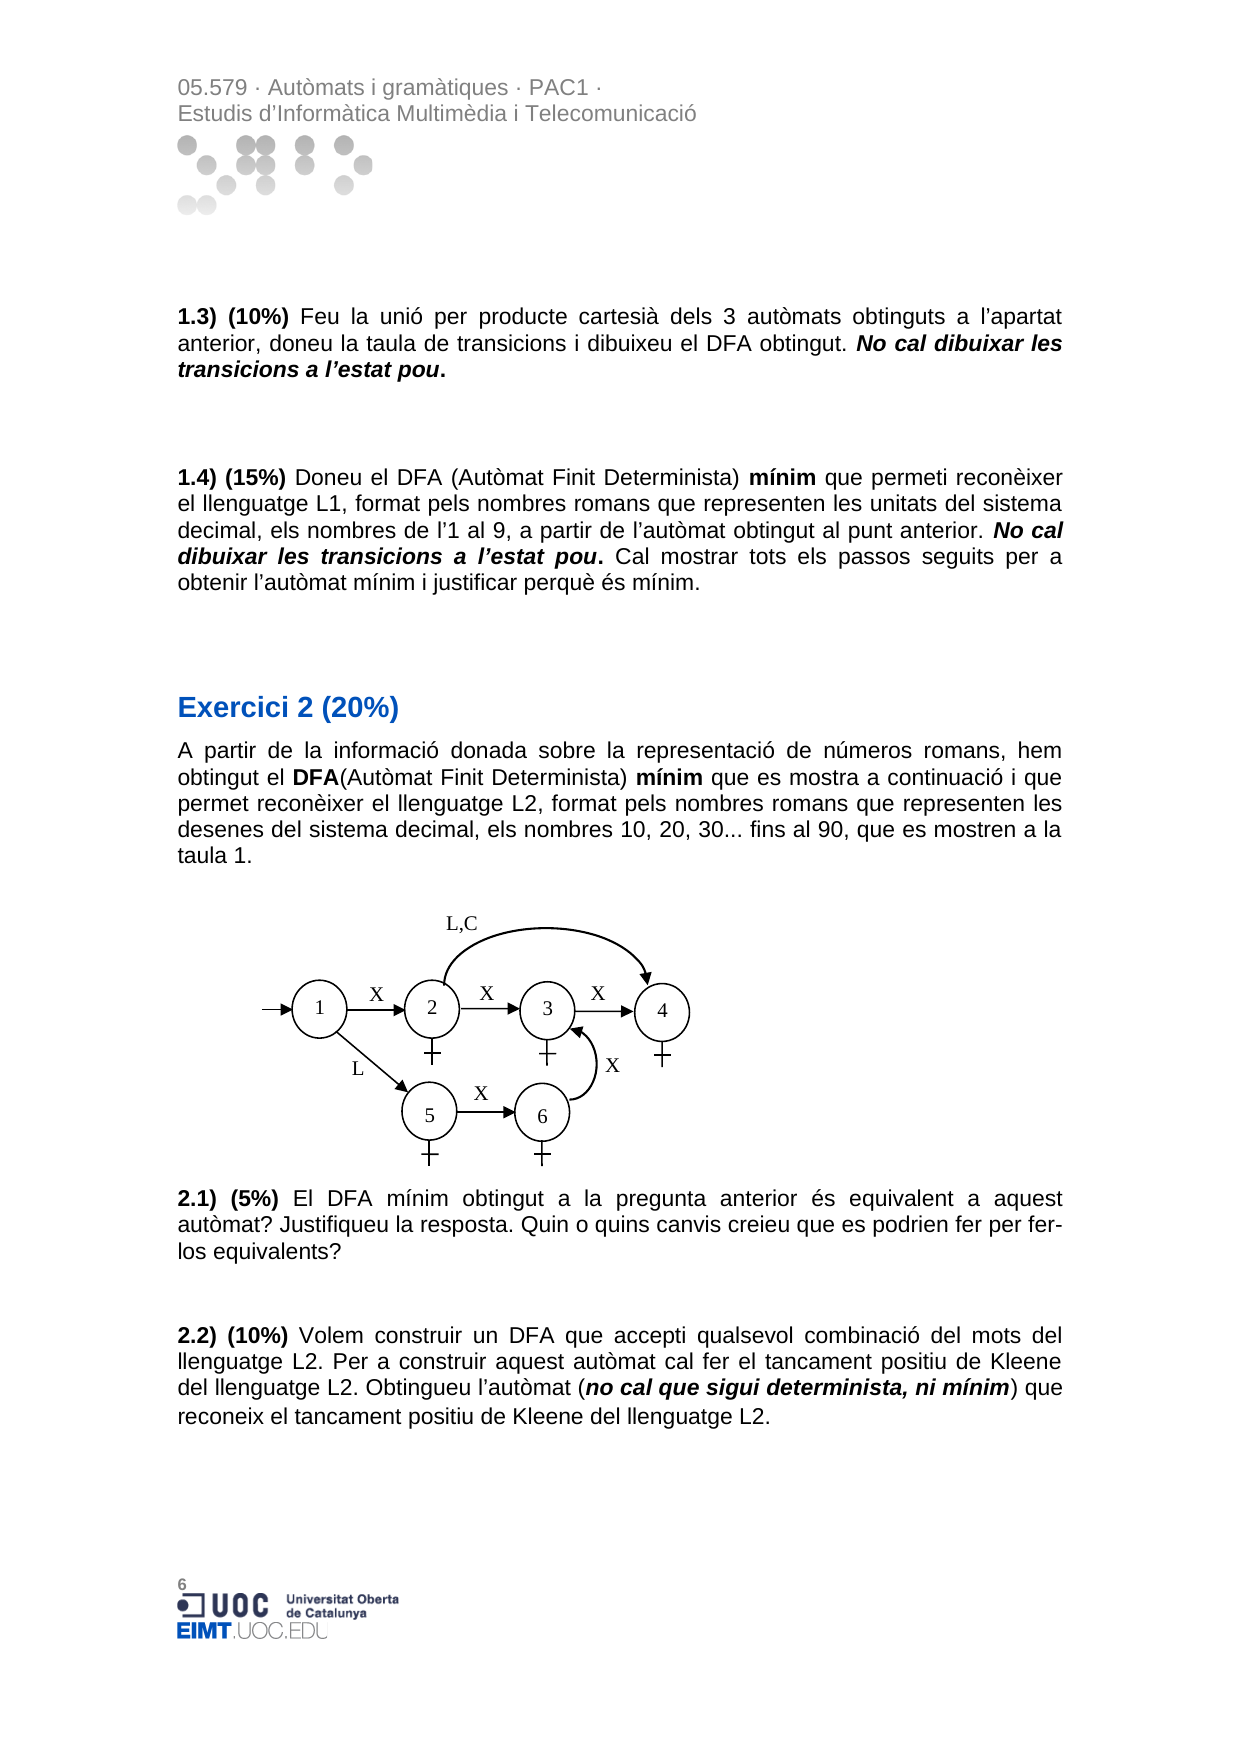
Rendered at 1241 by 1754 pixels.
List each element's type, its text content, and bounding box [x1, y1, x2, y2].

text Exercici 2 (20%) [177, 690, 1063, 724]
text A partir de la informació donada sobre la representació de números romans, hem obtingut el DFA(Autòmat Finit Determinista) mínim que es mostra a continuació i que permet reconèixer el llenguatge L2, format pels nombres romans que representen les desenes del sistema decimal, els nombres 10, 20, 30... fins al 90, que es mostren a la taula 1. [177, 737, 1063, 869]
picture [177, 126, 373, 225]
text 2.2) (10%) Volem construir un DFA que accepti qualsevol combinació del mots del llenguatge L2. Per a construir aquest autòmat cal fer el tancament positiu de Kleene del llenguatge L2. Obtingueu l’autòmat (no cal que sigui determinista, ni mínim) que reconeix el tancament positiu de Kleene del llenguatge L2. [177, 1322, 1063, 1429]
text 2.1) (5%) El DFA mínim obtingut a la pregunta anterior és equivalent a aquest autòmat? Justifiqueu la resposta. Quin o quins canvis creieu que es podrien fer per fer-los equivalents? [177, 1185, 1063, 1264]
picture [177, 1593, 399, 1620]
text 1.3) (10%) Feu la unió per producte cartesià dels 3 autòmats obtinguts a l’apartat anterior, doneu la taula de transicions i dibuixeu el DFA obtingut. No cal dibuixar les transicions a l’estat pou. [177, 303, 1063, 382]
picture [177, 1622, 328, 1639]
text 1.4) (15%) Doneu el DFA (Autòmat Finit Determinista) mínim que permeti reconèixer el llenguatge L1, format pels nombres romans que representen les unitats del sistema decimal, els nombres de l’1 al 9, a partir de l’autòmat obtingut al punt anterior. No cal dibuixar les transicions a l’estat pou. Cal mostrar tots els passos seguits per a obtenir l’autòmat mínim i justificar perquè és mínim. [177, 464, 1063, 596]
